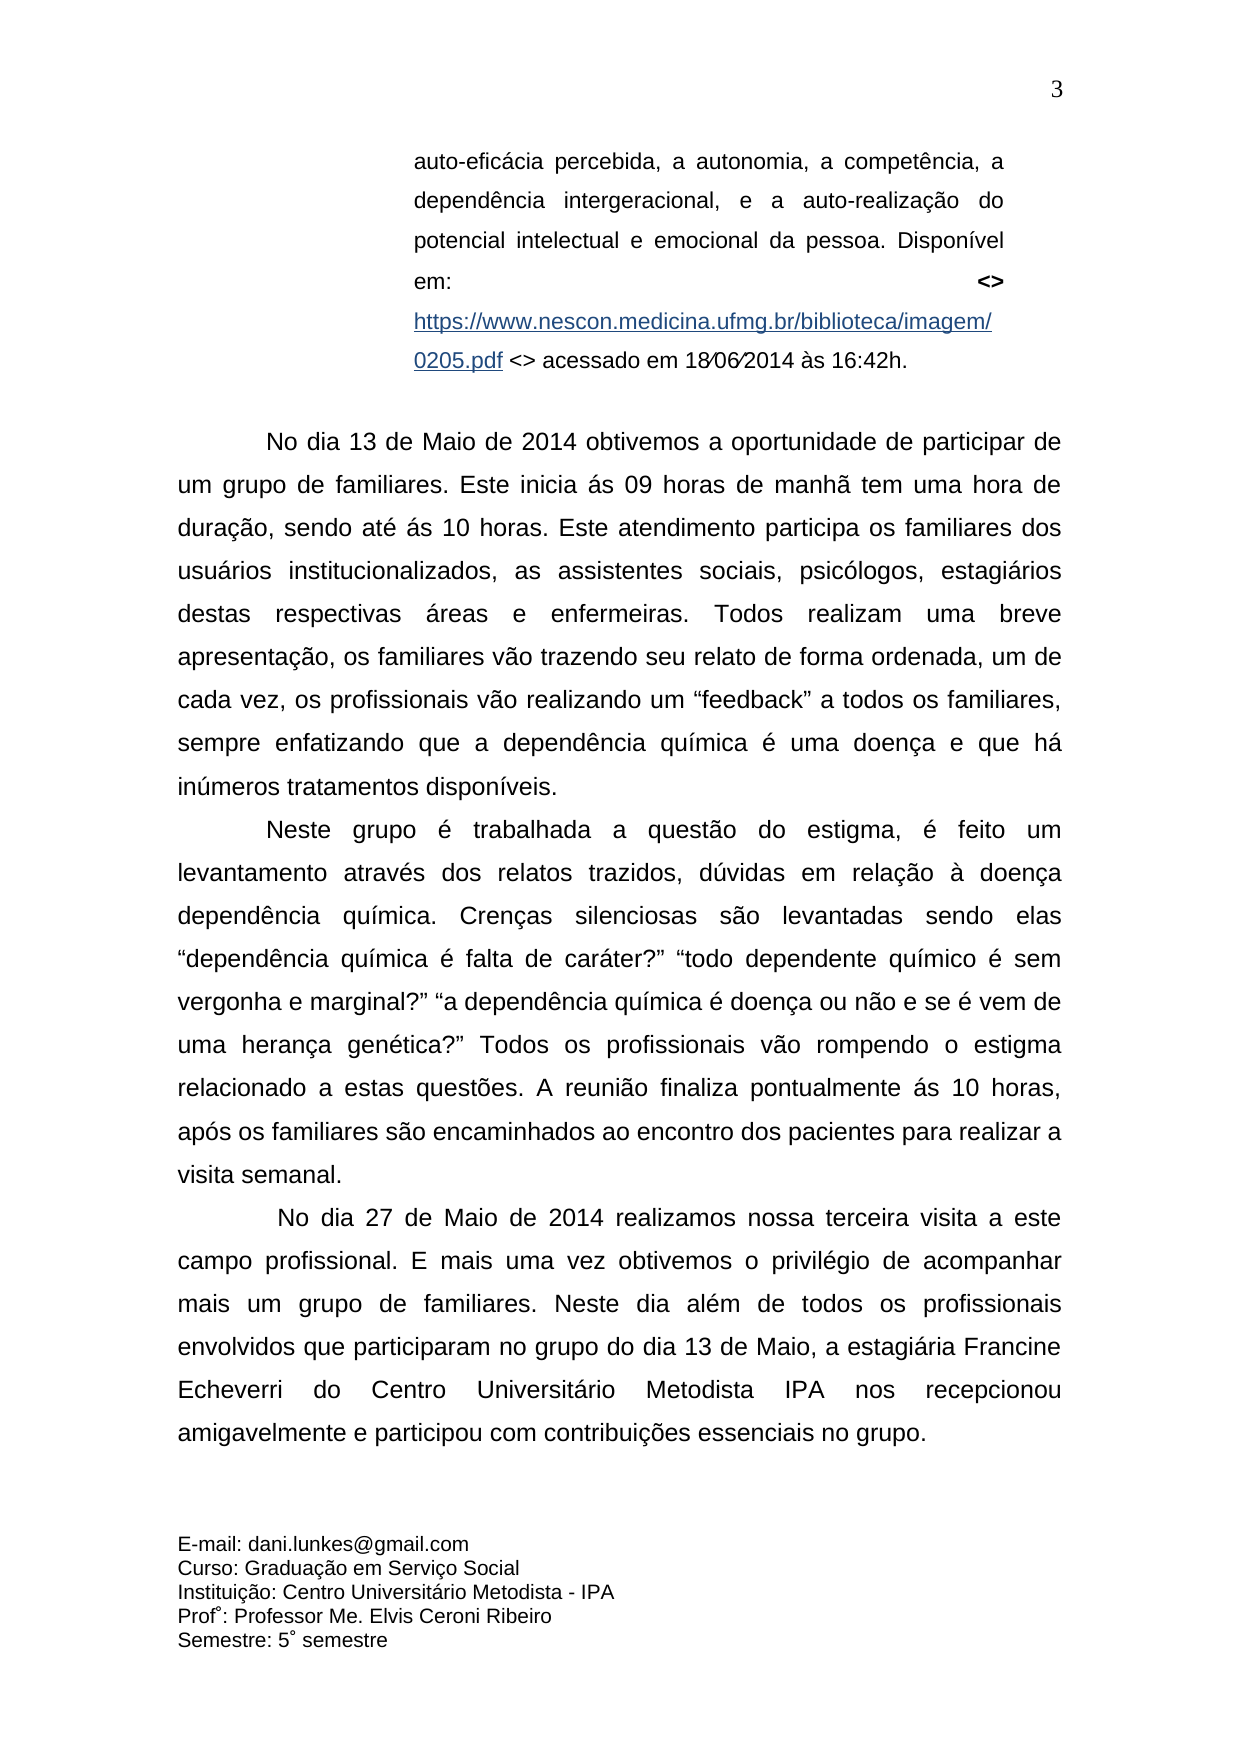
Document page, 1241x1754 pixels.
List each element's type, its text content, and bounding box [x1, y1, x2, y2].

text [413, 148, 1004, 374]
text No dia 27 de Maio de 2014 realizamos nossa terceira visita a este campo profissional. E mais uma vez obtivemos o privilégio de acompanhar mais um grupo de familiares. Neste dia além de todos os profissionais envolvidos que participaram no grupo do dia 13 de Maio, a estagiária Francine Echeverri do Centro Universitário Metodista IPA nos recepcionou amigavelmente e participou com contribuições essenciais no grupo. [177, 1203, 1063, 1447]
text Neste grupo é trabalhada a questão do estigma, é feito um levantamento através dos relatos trazidos, dúvidas em relação à doença dependência química. Crenças silenciosas são levantadas sendo elas “dependência química é falta de caráter?” “todo dependente químico é sem vergonha e marginal?” “a dependência química é doença ou não e se é vem de uma herança genética?” Todos os profissionais vão rompendo o estigma relacionado a estas questões. A reunião finaliza pontualmente ás 10 horas, após os familiares são encaminhados ao encontro dos pacientes para realizar a visita semanal. [177, 814, 1063, 1188]
text No dia 13 de Maio de 2014 obtivemos a oportunidade de participar de um grupo de familiares. Este inicia ás 09 horas de manhã tem uma hora de duração, sendo até ás 10 horas. Este atendimento participa os familiares dos usuários institucionalizados, as assistentes sociais, psicólogos, estagiários destas respectivas áreas e enfermeiras. Todos realizam uma breve apresentação, os familiares vão trazendo seu relato de forma ordenada, um de cada vez, os profissionais vão realizando um “feedback” a todos os familiares, sempre enfatizando que a dependência química é uma doença e que há inúmeros tratamentos disponíveis. [177, 426, 1063, 800]
